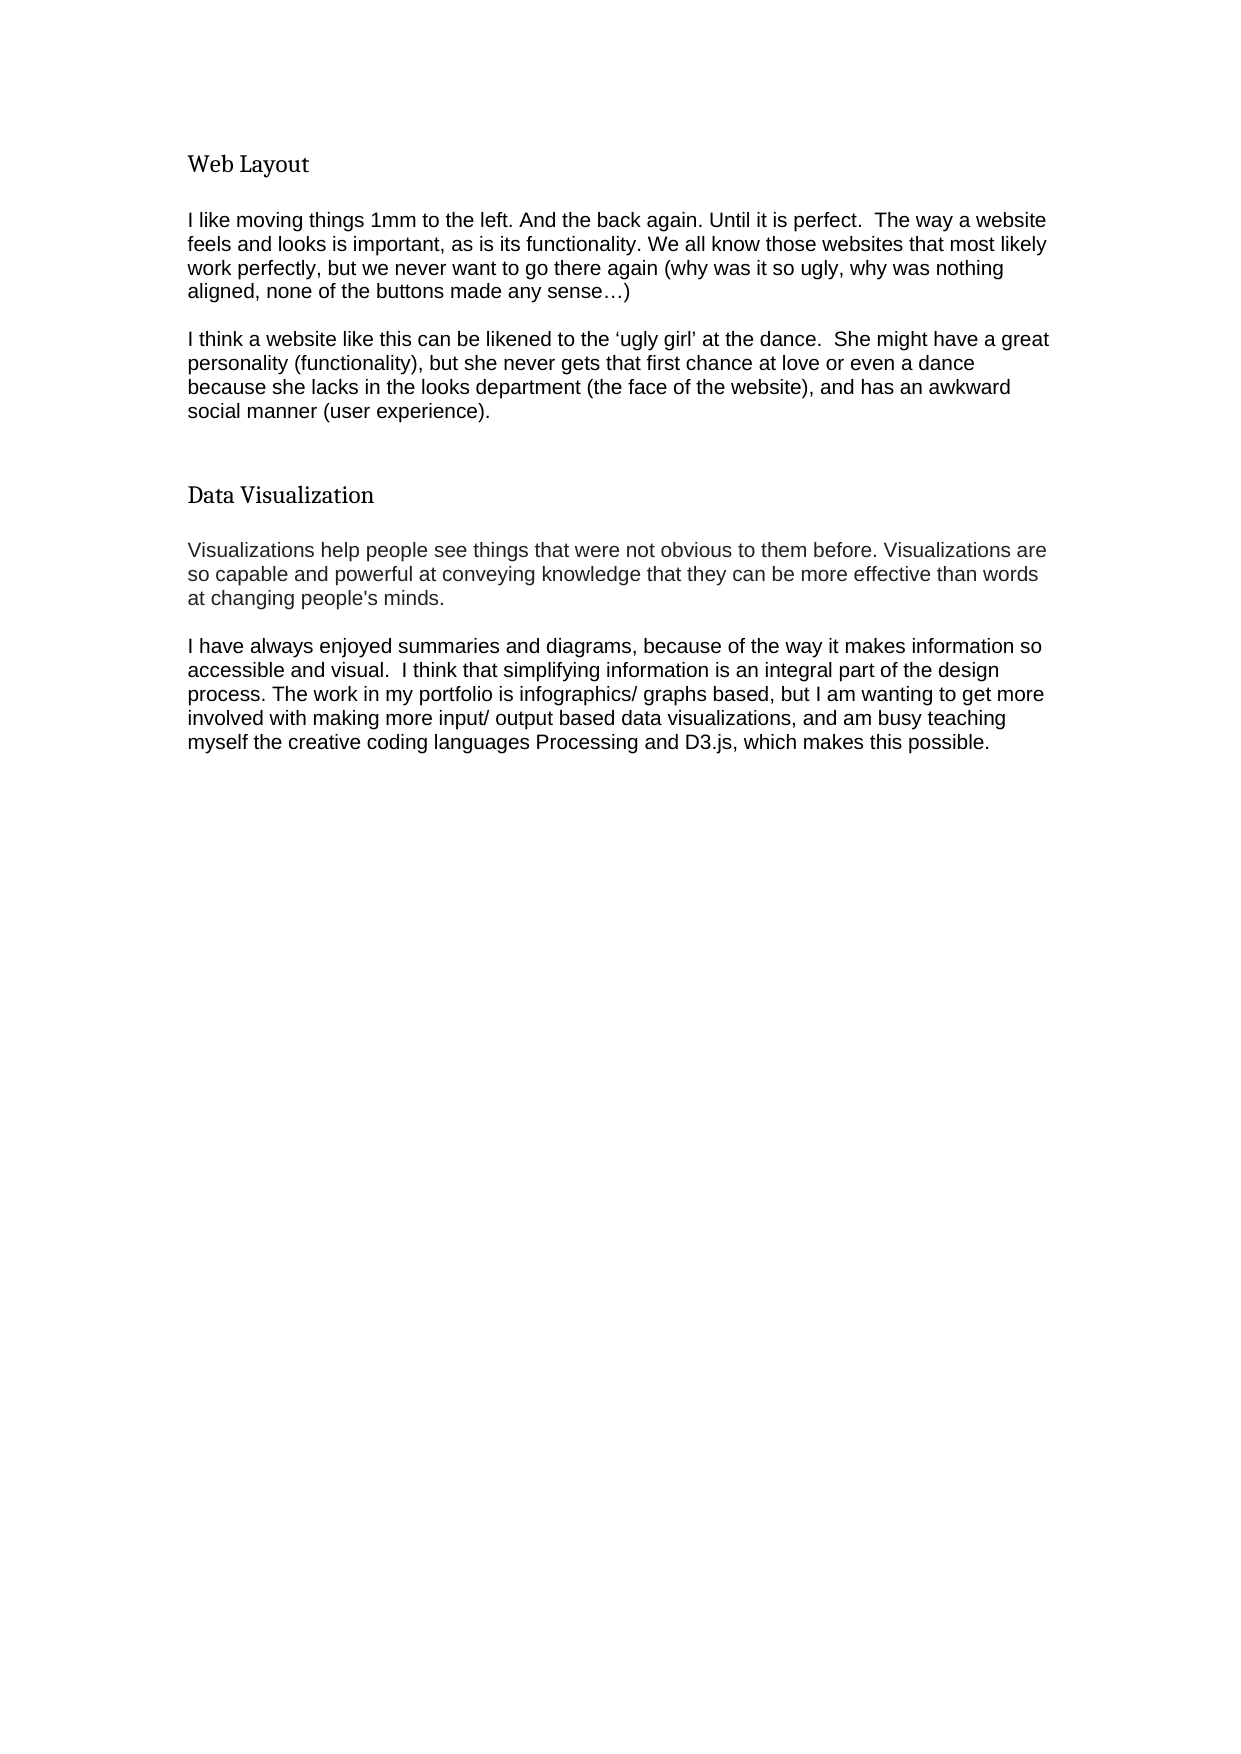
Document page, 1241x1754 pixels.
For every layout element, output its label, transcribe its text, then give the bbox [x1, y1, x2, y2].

text I have always enjoyed summaries and diagrams, because of the way it makes information so accessible and visual. I think that simplifying information is an integral part of the design process. The work in my portfolio is infographics/ graphs based, but I am wanting to get more involved with making more input/ output based data visualizations, and am busy teaching myself the creative coding languages Processing and D3.js, which makes this possible. [187, 634, 1053, 754]
text I think a website like this can be likened to the ‘ugly girl’ at the dance. She might have a great personality (functionality), but she never gets that first chance at love or even a dance because she lacks in the looks department (the face of the website), and has an awkward social manner (user experience). [187, 327, 1053, 423]
text Data Visualization [187, 481, 1053, 509]
text I like moving things 1mm to the left. And the back again. Until it is perfect. The way a website feels and looks is important, as is its functionality. We all know those websites that most likely work perfectly, but we never want to go there again (why was it so ugly, why was nothing aligned, none of the buttons made any sense…) [187, 207, 1053, 303]
text Visualizations help people see things that were not obvious to them before. Visualizations are so capable and powerful at conveying knowledge that they can be more effective than words at changing people's minds. [451, 538, 1053, 610]
text Web Layout [187, 150, 1053, 179]
